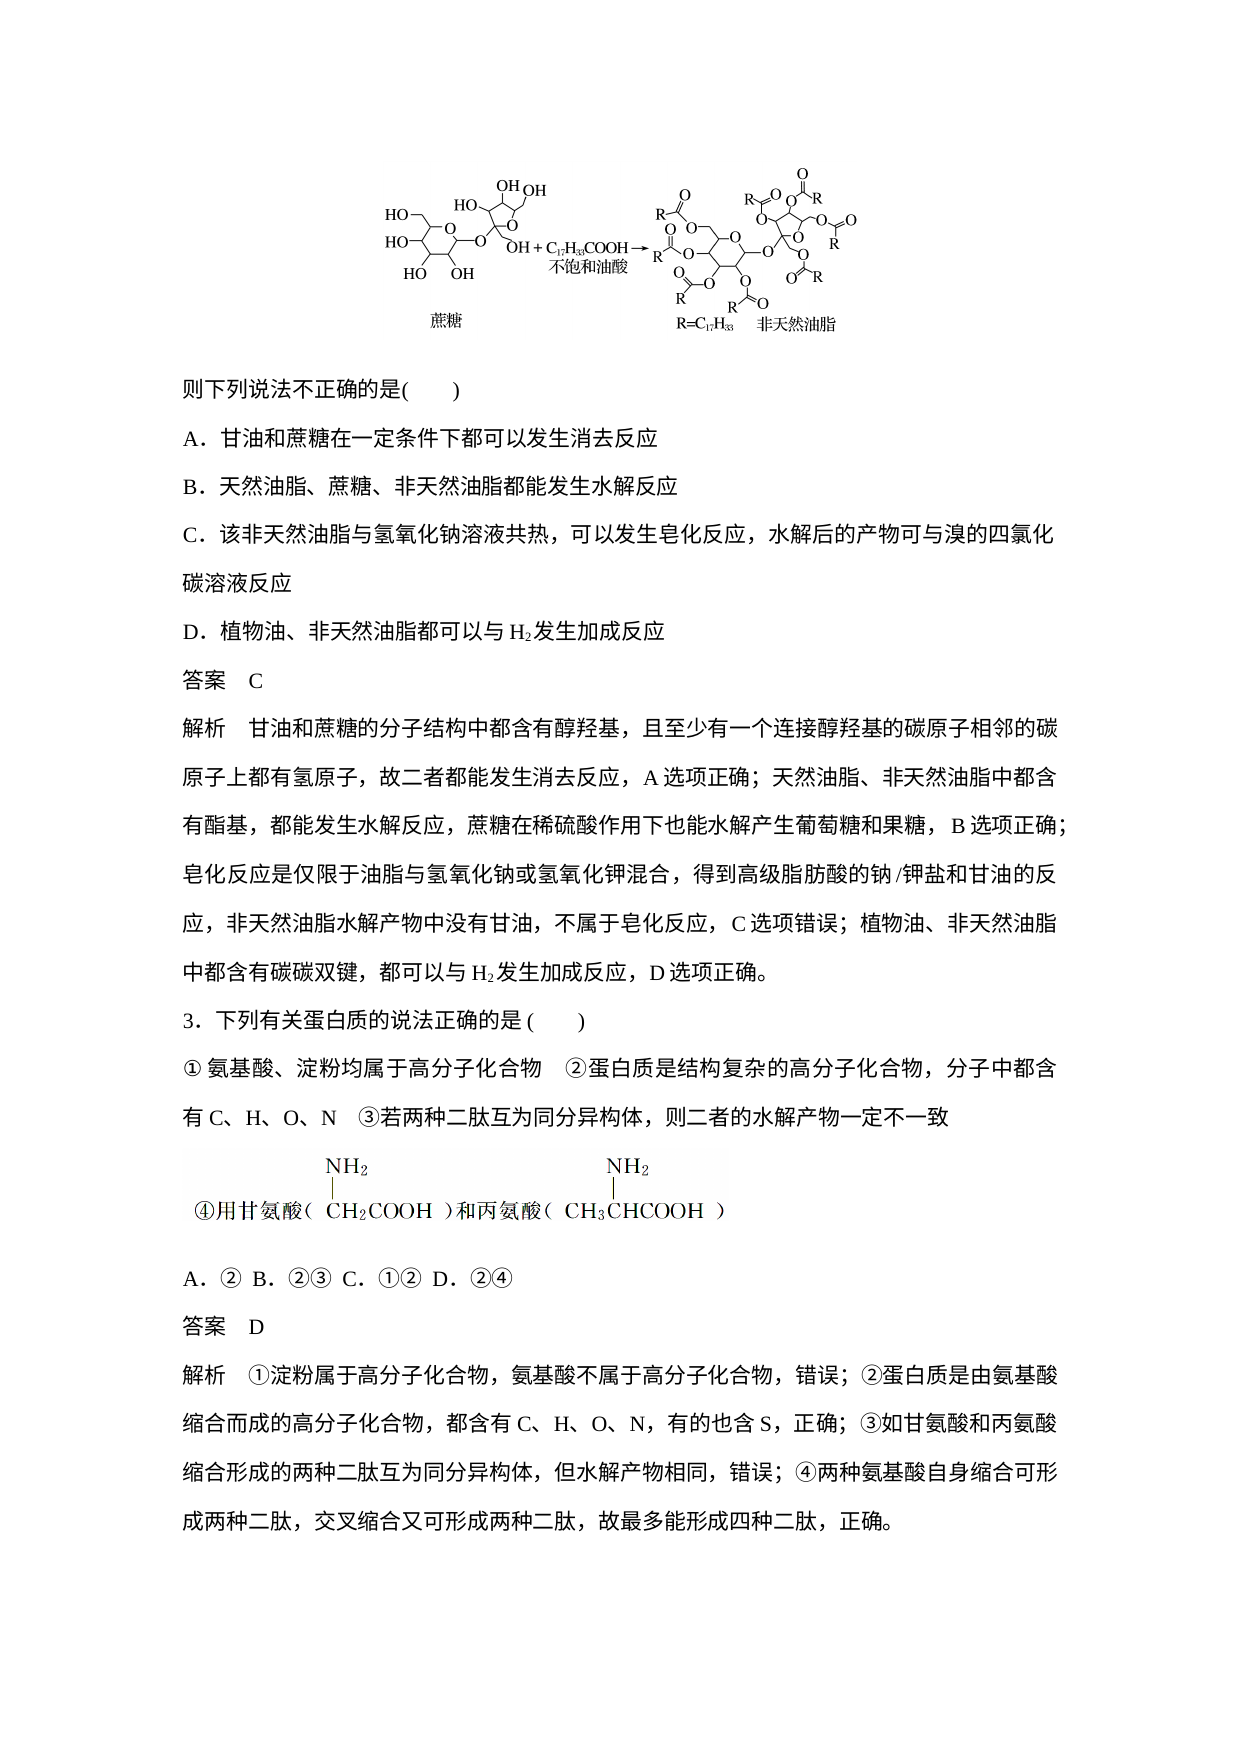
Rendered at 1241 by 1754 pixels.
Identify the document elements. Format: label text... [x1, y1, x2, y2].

text 答案 D [183, 1309, 1058, 1341]
text C．该非天然油脂与氢氧化钠溶液共热，可以发生皂化反应，水解后的产物可与溴的四氯化碳溶液反应 [183, 517, 1058, 598]
text A．② B．②③ C．①② D．②④ [183, 1261, 1058, 1293]
text A．甘油和蔗糖在一定条件下都可以发生消去反应 [183, 420, 1058, 453]
text 答案 C [183, 662, 1058, 695]
picture [182, 1148, 729, 1221]
text 3．下列有关蛋白质的说法正确的是 ( ) [183, 1003, 1058, 1035]
text ①氨基酸、淀粉均属于高分子化合物 ②蛋白质是结构复杂的高分子化合物，分子中都含有C、H、O、N ③若两种二肽互为同分异构体，则二者的水解产物一定不一致 [183, 1051, 1058, 1132]
picture [383, 161, 857, 340]
text 解析 ①淀粉属于高分子化合物，氨基酸不属于高分子化合物，错误；②蛋白质是由氨基酸缩合而成的高分子化合物，都含有C、H、O、N，有的也含S，正确；③如甘氨酸和丙氨酸缩合形成的两种二肽互为同分异构体，但水解产物相同，错误；④两种氨基酸自身缩合可形成两种二肽，交叉缩合又可形成两种二肽，故最多能形成四种二肽，正确。 [183, 1357, 1058, 1536]
text 解析 甘油和蔗糖的分子结构中都含有醇羟基，且至少有一个连接醇羟基的碳原子相邻的碳原子上都有氢原子，故二者都能发生消去反应，A选项正确；天然油脂、非天然油脂中都含有酯基，都能发生水解反应，蔗糖在稀硫酸作用下也能水解产生葡萄糖和果糖，B选项正确；皂化反应是仅限于油脂与氢氧化钠或氢氧化钾混合，得到高级脂肪酸的钠/钾盐和甘油的反应，非天然油脂水解产物中没有甘油，不属于皂化反应，C选项错误；植物油、非天然油脂中都含有碳碳双键，都可以与H2发生加成反应，D选项正确。 [183, 711, 1058, 987]
text 则下列说法不正确的是( ) [183, 372, 1058, 404]
text B．天然油脂、蔗糖、非天然油脂都能发生水解反应 [183, 468, 1058, 501]
text D．植物油、非天然油脂都可以与H2发生加成反应 [183, 614, 1058, 646]
